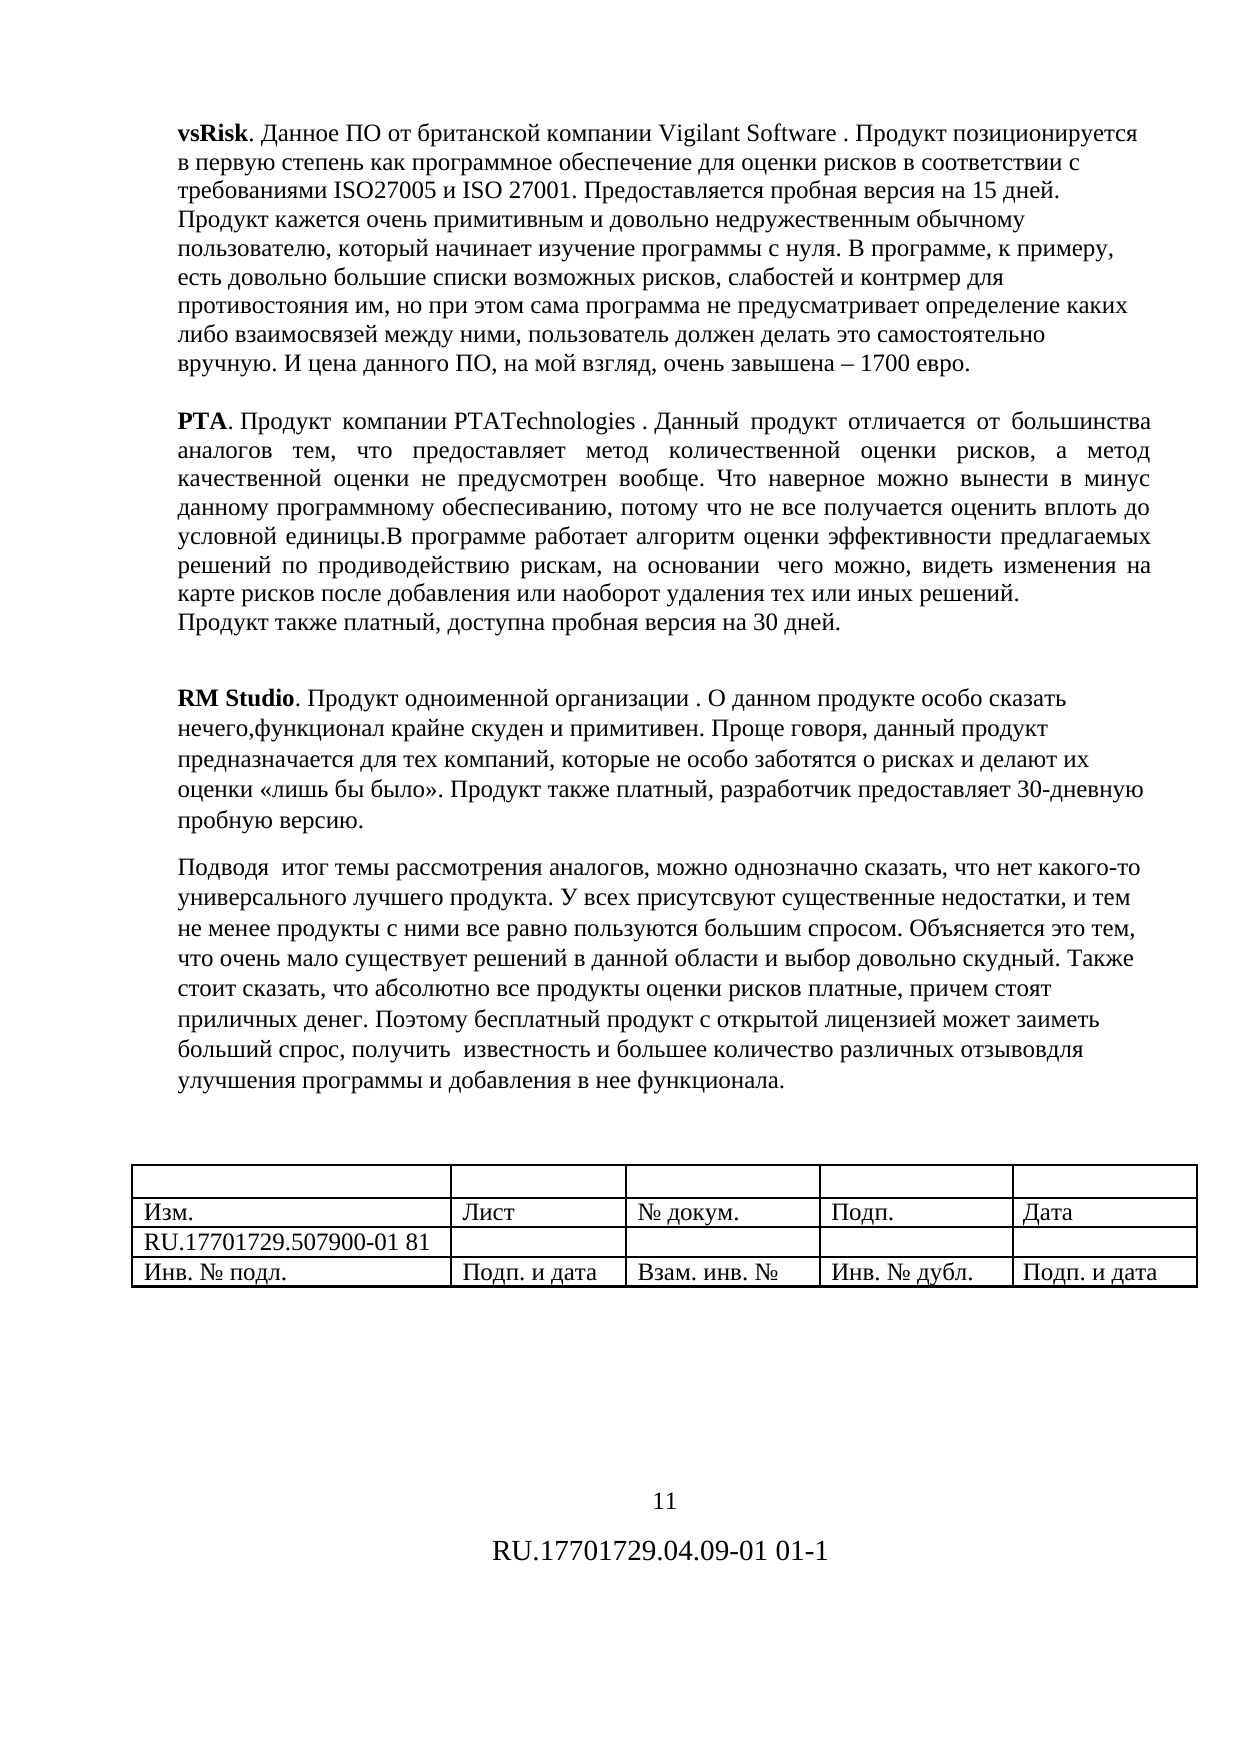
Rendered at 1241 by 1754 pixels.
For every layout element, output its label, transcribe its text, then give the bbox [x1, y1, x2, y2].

text RU.17701729.04.09-01 01-1 [492, 1533, 1152, 1567]
table_cell № дoкум. [627, 1199, 819, 1226]
text PTA. Продукт компании PTATechnologies . Данный продукт отличается от большинства аналогов тем, что предоставляет метод количественной оценки рисков, а метод качественной оценки не предусмотрен вообще. Что наверное можно вынести в минус данному программному обеспесиванию, потому что не все получается оценить вплоть до условной единицы.В программе работает алгоритм оценки эффективности предлагаемых решений по продиводействию рискам, на основании чего можно, видеть изменения на карте рисков после добавления или наоборот удаления тех или иных решений. [177, 406, 1152, 607]
text 11 [177, 1486, 1152, 1515]
table_cell Пoдп. [821, 1199, 1012, 1226]
table_cell [821, 1228, 1012, 1256]
table_header [1014, 1166, 1196, 1197]
table_cell Изм. [133, 1199, 450, 1226]
text RM Studio. Продукт одноименной организации . О данном продукте особо сказать нечего,функционал крайне скуден и примитивен. Проще говоря, данный продукт предназначается для тех компаний, которые не особо заботятся о рисках и делают их оценки «лишь бы было». Продукт также платный, разработчик предоставляет 30-дневную пробную версию. [177, 683, 1152, 833]
table_cell Лиcт [452, 1199, 625, 1226]
table_cell [452, 1228, 625, 1256]
table_cell [1014, 1228, 1196, 1256]
table_cell [627, 1228, 819, 1256]
text Продукт также платный, доступна пробная версия на 30 дней. [177, 607, 1152, 636]
table_cell Пoдп. и дaтa [1014, 1258, 1196, 1285]
table_cell Инв. № пoдл. [133, 1258, 450, 1285]
text vsRisk. Данное ПО от британской компании Vigilant Software . Продукт позиционируется в первую степень как программное обеспечение для оценки рисков в соответствии с требованиями ISO27005 и ISO 27001. Предоставляется пробная версия на 15 дней. Продукт кажется очень примитивным и довольно недружественным обычному пользователю, который начинает изучение программы с нуля. В программе, к примеру, есть довольно большие списки возможных рисков, слабостей и контрмер для противостояния им, но при этом сама программа не предусматривает определение каких либо взаимосвязей между ними, пользователь должен делать это самостоятельно вручную. И цена данного ПО, на мой взгляд, очень завышена – 1700 евро. [971, 118, 1152, 377]
table_header [821, 1166, 1012, 1197]
text Подводя итог темы рассмотрения аналогов, можно однозначно сказать, что нет какого-то универсального лучшего продукта. У всех присутсвуют существенные недостатки, и тем не менее продукты с ними все равно пользуются большим спросом. Объясняется это тем, что очень мало существует решений в данной области и выбор довольно скудный. Также стоит сказать, что абсолютно все продукты оценки рисков платные, причем стоят приличных денег. Поэтому бесплатный продукт с открытой лицензией может заиметь больший спрос, получить известность и большее количество различных отзывовдля улучшения программы и добавления в нее функционала. [177, 852, 1152, 1093]
table_header [133, 1166, 450, 1197]
table_cell Пoдп. и дaтa [452, 1258, 625, 1285]
table_cell RU.17701729.507900-01 81 [133, 1228, 450, 1256]
table_cell Инв. № дубл. [821, 1258, 1012, 1285]
table_cell Дaтa [1014, 1199, 1196, 1226]
table_cell Взaм. инв. № [627, 1258, 819, 1285]
table_header [627, 1166, 819, 1197]
table_header [452, 1166, 625, 1197]
